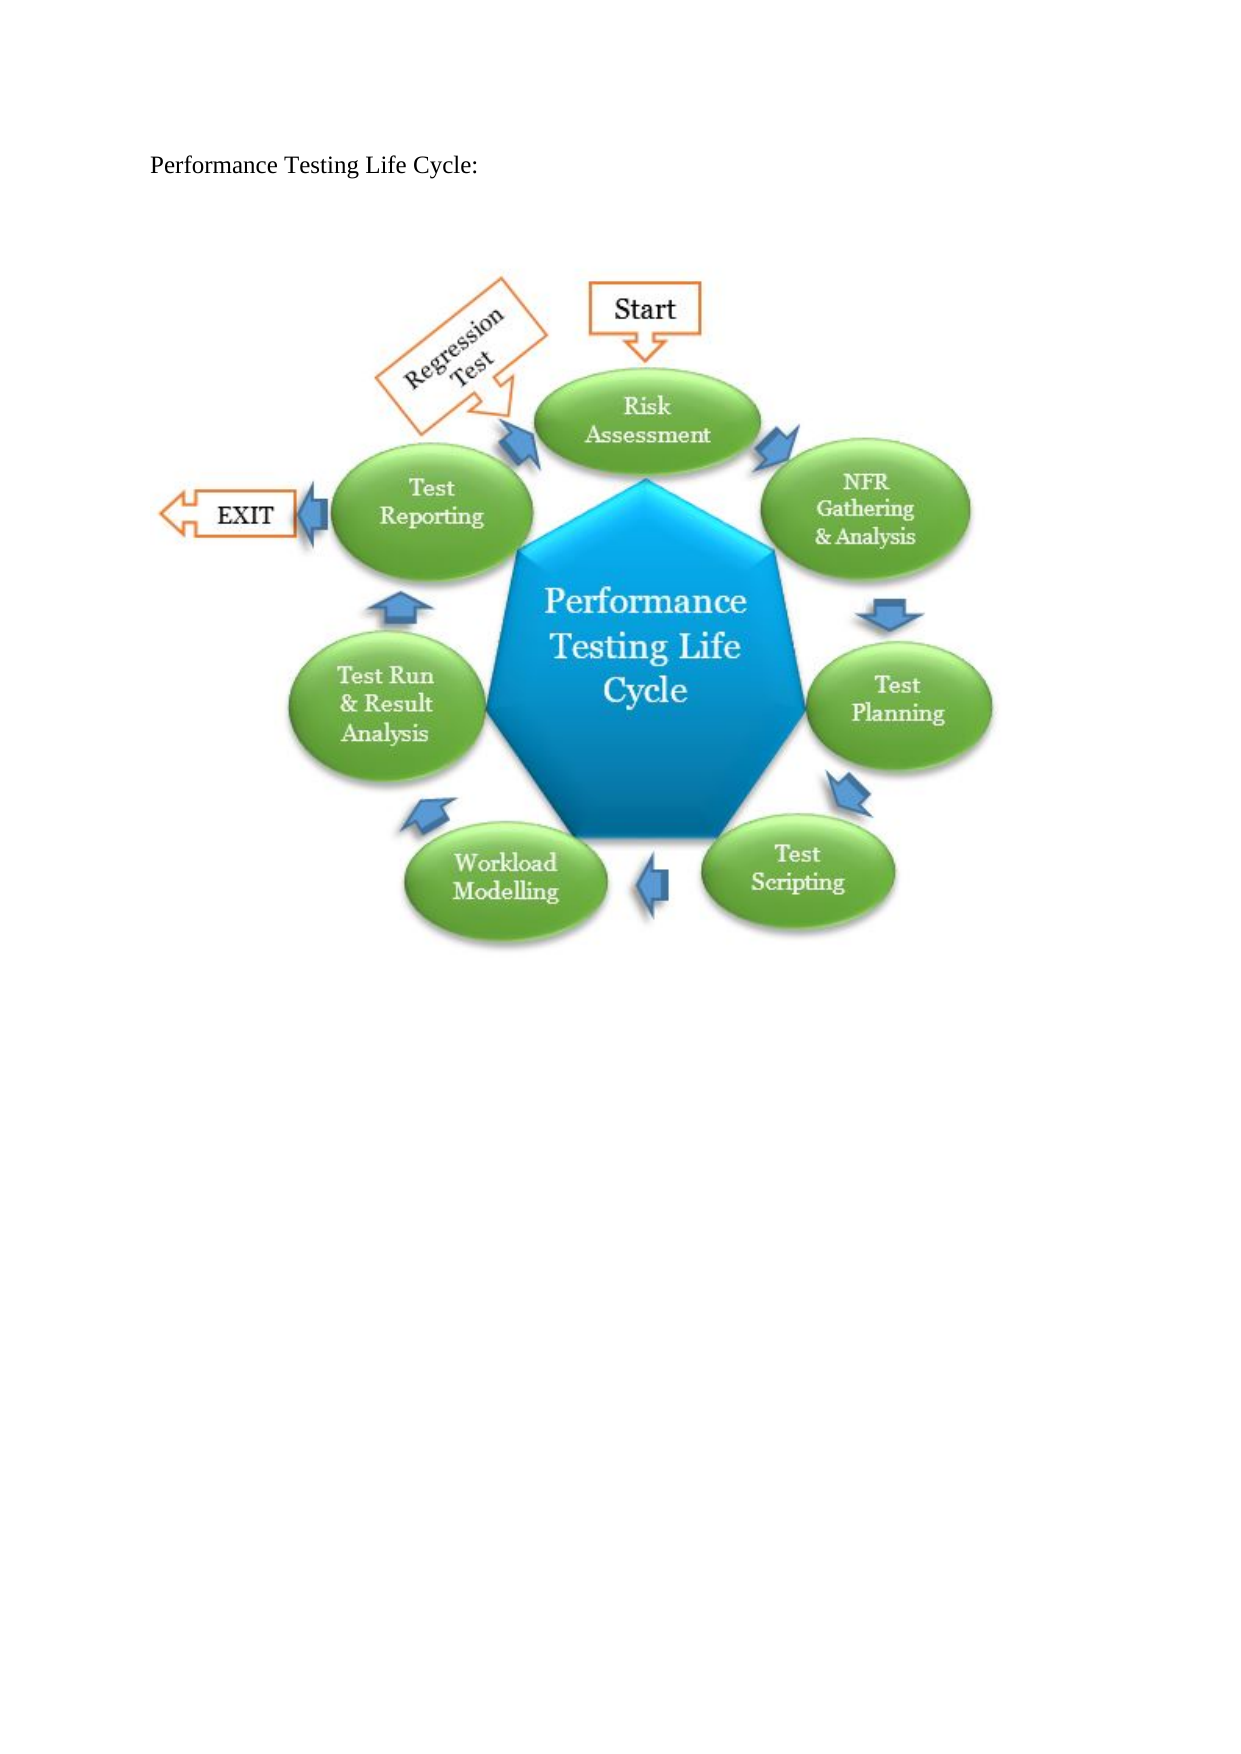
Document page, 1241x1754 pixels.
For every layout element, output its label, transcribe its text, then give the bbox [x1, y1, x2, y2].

picture [150, 244, 1008, 1034]
text Performance Testing Life Cycle: [150, 150, 1090, 179]
